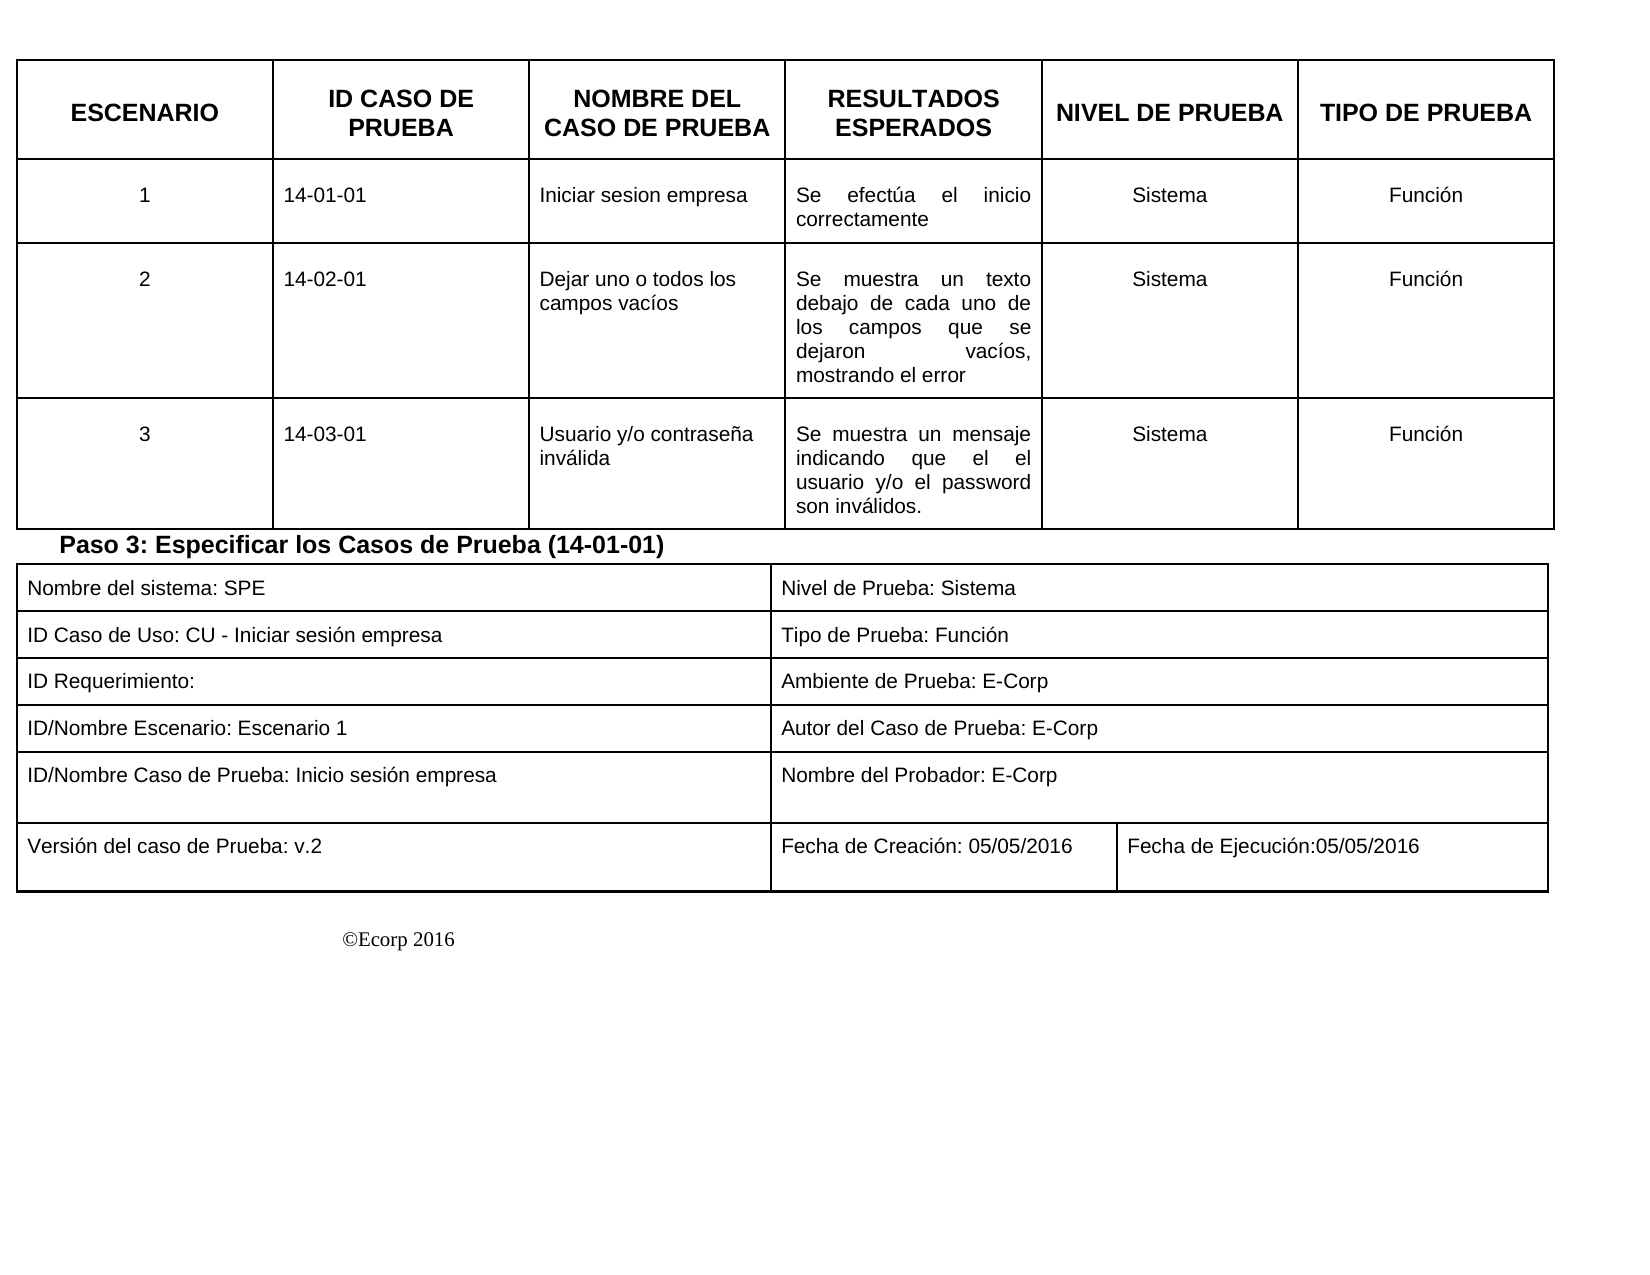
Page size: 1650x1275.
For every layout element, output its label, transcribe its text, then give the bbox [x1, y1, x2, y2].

table_cell Versión del caso de Prueba: v.2 [18, 824, 770, 890]
table_cell ID/Nombre Escenario: Escenario 1 [18, 706, 770, 751]
table_cell Se muestra un mensaje indicando que el el usuario y/o el password son inválidos. [786, 399, 1041, 528]
table_header Nombre del sistema: SPE [18, 565, 770, 610]
table_header Nivel de Prueba: Sistema [772, 565, 1547, 610]
table_cell Iniciar sesion empresa [530, 160, 784, 242]
table_cell Función [1299, 160, 1553, 242]
table_cell Dejar uno o todos los campos vacíos [530, 244, 784, 397]
table_header NIVEL DE PRUEBA [1043, 61, 1297, 158]
table_cell Nombre del Probador: E-Corp [772, 753, 1547, 822]
table_cell Sistema [1043, 244, 1297, 397]
table_cell Tipo de Prueba: Función [772, 612, 1547, 657]
table_cell Ambiente de Prueba: E-Corp [772, 659, 1547, 704]
table_cell Sistema [1043, 399, 1297, 528]
table_header ESCENARIO [18, 61, 272, 158]
table_cell Se efectúa el inicio correctamente [786, 160, 1041, 242]
table_cell 14-01-01 [274, 160, 528, 242]
table_header TIPO DE PRUEBA [1299, 61, 1553, 158]
table_cell Fecha de Ejecución:05/05/2016 [1118, 824, 1547, 890]
table_header RESULTADOS ESPERADOS [786, 61, 1041, 158]
table_cell Fecha de Creación: 05/05/2016 [772, 824, 1116, 890]
table_header NOMBRE DEL CASO DE PRUEBA [530, 61, 784, 158]
table_header ID CASO DE PRUEBA [274, 61, 528, 158]
table_cell ID Requerimiento: [18, 659, 770, 704]
table_cell Usuario y/o contraseña inválida [530, 399, 784, 528]
table_cell Sistema [1043, 160, 1297, 242]
table_cell 14-02-01 [274, 244, 528, 397]
table_cell Se muestra un texto debajo de cada uno de los campos que se dejaron vacíos, mostrando el error [786, 244, 1041, 397]
table_cell 14-03-01 [274, 399, 528, 528]
table_cell Autor del Caso de Prueba: E-Corp [772, 706, 1547, 751]
text Paso 3: Especificar los Casos de Prueba (14-01-01) [59, 530, 1591, 559]
table_cell ID/Nombre Caso de Prueba: Inicio sesión empresa [18, 753, 770, 822]
table_cell Función [1299, 399, 1553, 528]
table_cell 3 [18, 399, 272, 528]
table_cell Función [1299, 244, 1553, 397]
table_cell 1 [18, 160, 272, 242]
table_cell 2 [18, 244, 272, 397]
table_cell ID Caso de Uso: CU - Iniciar sesión empresa [18, 612, 770, 657]
